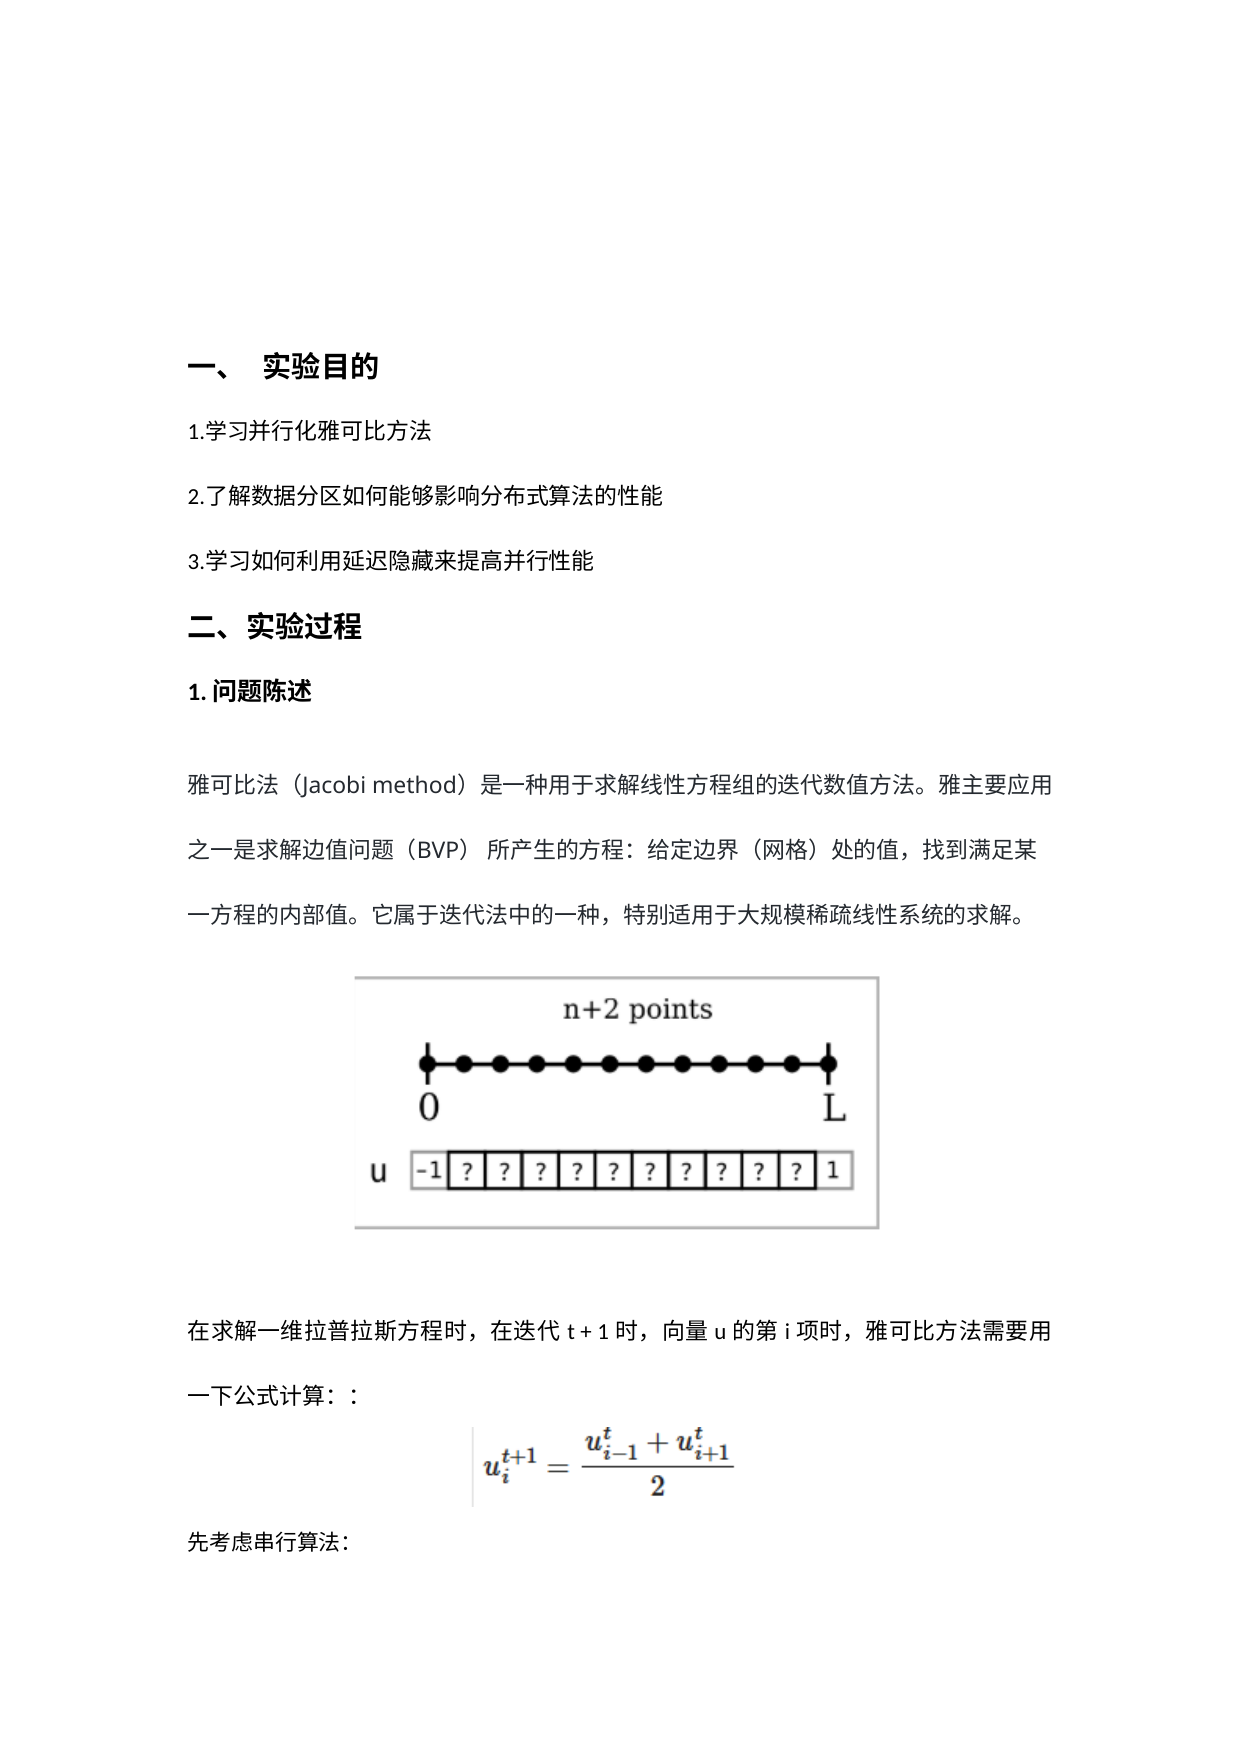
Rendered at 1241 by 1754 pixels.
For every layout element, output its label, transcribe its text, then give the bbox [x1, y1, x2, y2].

text 先考虑串行算法： [187, 1525, 1053, 1557]
list 实验目的 [187, 332, 1053, 397]
text 1.学习并行化雅可比方法 [187, 397, 1053, 462]
text 3.学习如何利用延迟隐藏来提高并行性能 [187, 527, 1053, 592]
picture [466, 1427, 774, 1507]
text 1. 问题陈述 [187, 657, 1053, 722]
text 在求解一维拉普拉斯方程时，在迭代 t + 1 时，向量 u 的第 i 项时，雅可比方法需要用一下公式计算：： [187, 1297, 1053, 1427]
picture [354, 975, 886, 1239]
text 2.了解数据分区如何能够影响分布式算法的性能 [187, 462, 1053, 527]
text 雅可比法（Jacobi method）是一种用于求解线性方程组的迭代数值方法。雅主要应用之一是求解边值问题（BVP） 所产生的方程：给定边界（网格）处的值，找到满足某一方程的内部值。它属于迭代法中的一种，特别适用于大规模稀疏线性系统的求解。 [187, 751, 1053, 946]
text 二、实验过程 [187, 592, 1053, 657]
